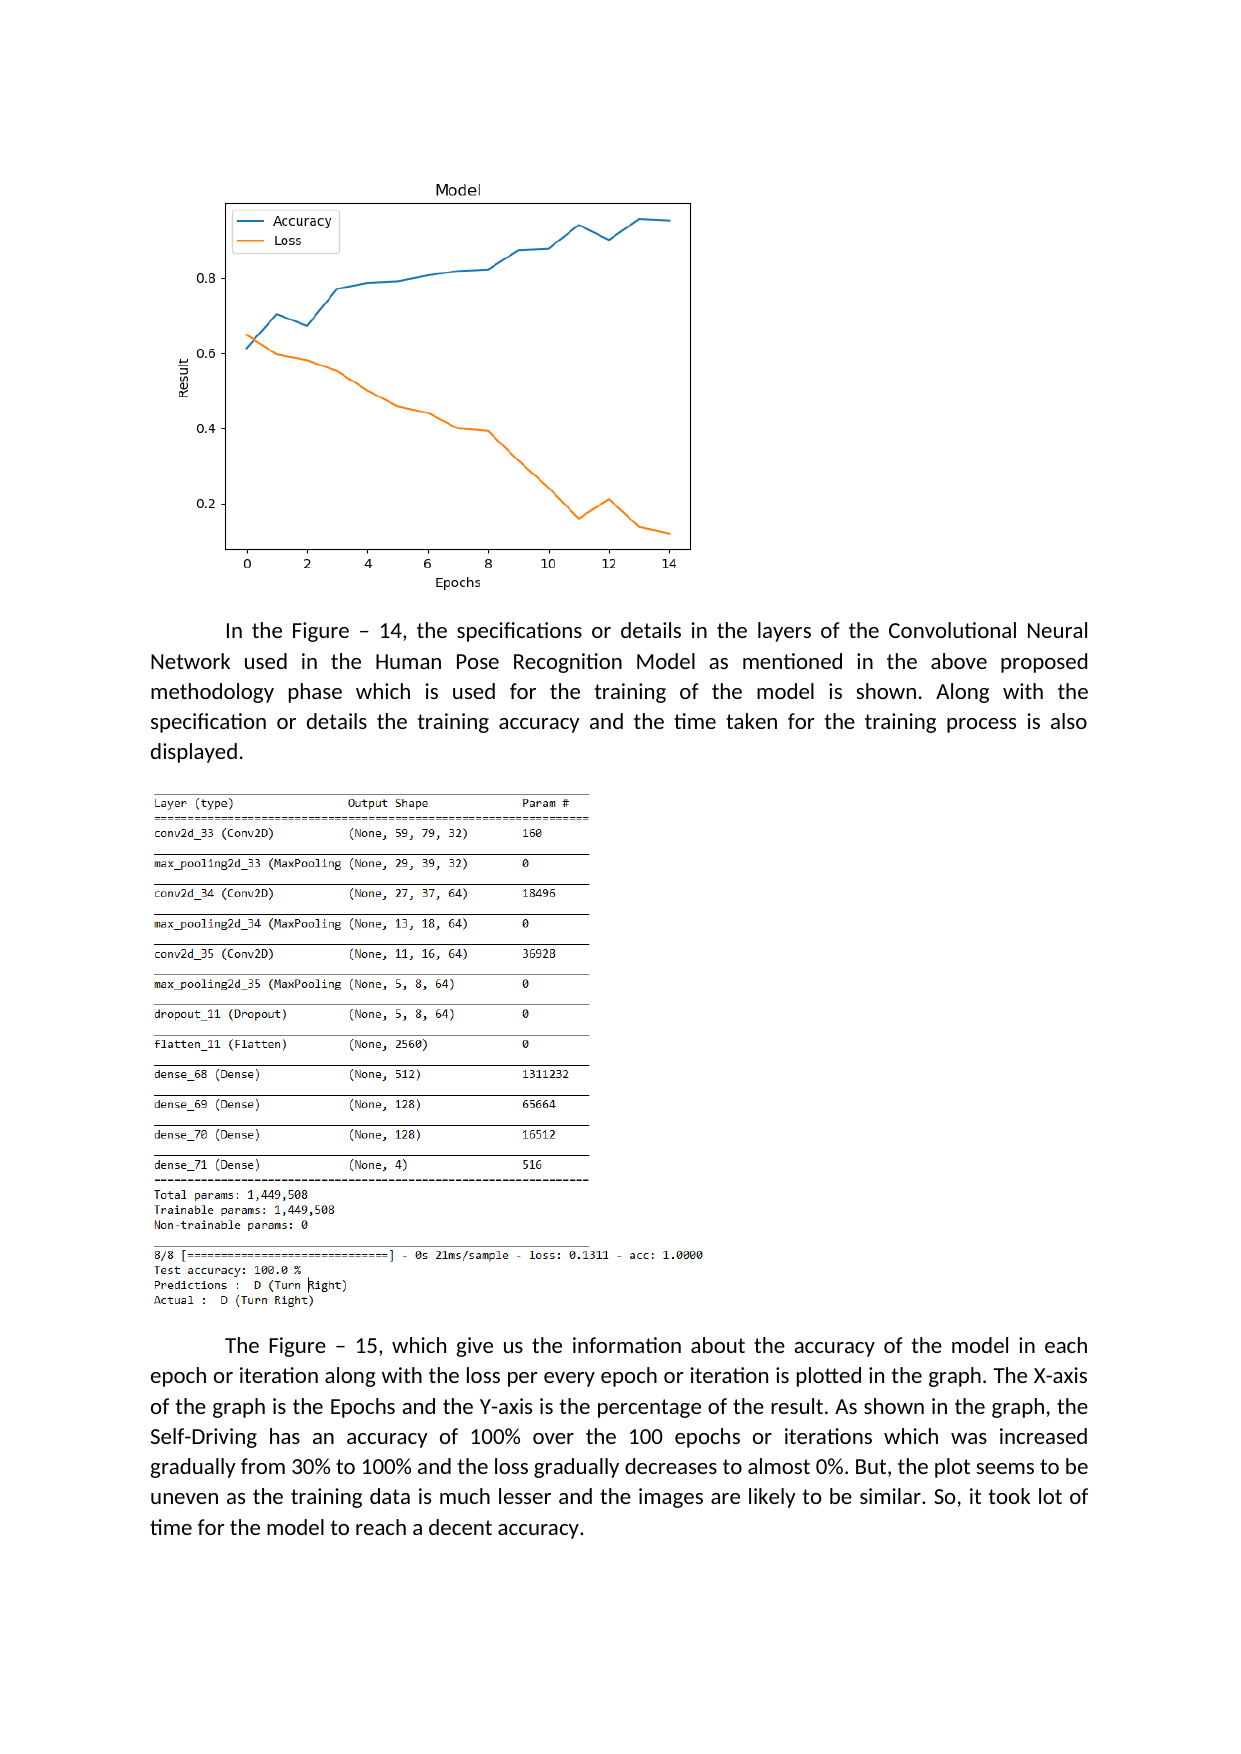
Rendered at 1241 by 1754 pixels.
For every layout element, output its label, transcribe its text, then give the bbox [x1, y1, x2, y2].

picture [150, 784, 710, 1313]
text In the Figure – 14, the specifications or details in the layers of the Convolutional Neural Network used in the Human Pose Recognition Model as mentioned in the above proposed methodology phase which is used for the training of the model is shown. Along with the specification or details the training accuracy and the time taken for the training process is also displayed. [150, 617, 1090, 765]
text The Figure – 15, which give us the information about the accuracy of the model in each epoch or iteration along with the loss per every epoch or iteration is plotted in the graph. The X-axis of the graph is the Epochs and the Y-axis is the percentage of the result. As shown in the graph, the Self-Driving has an accuracy of 100% over the 100 epochs or iterations which was increased gradually from 30% to 100% and the loss gradually decreases to almost 0%. But, the plot seems to be uneven as the training data is much lesser and the images are likely to be similar. So, it took lot of time for the model to reach a decent accuracy. [150, 1331, 1090, 1541]
picture [150, 150, 750, 598]
